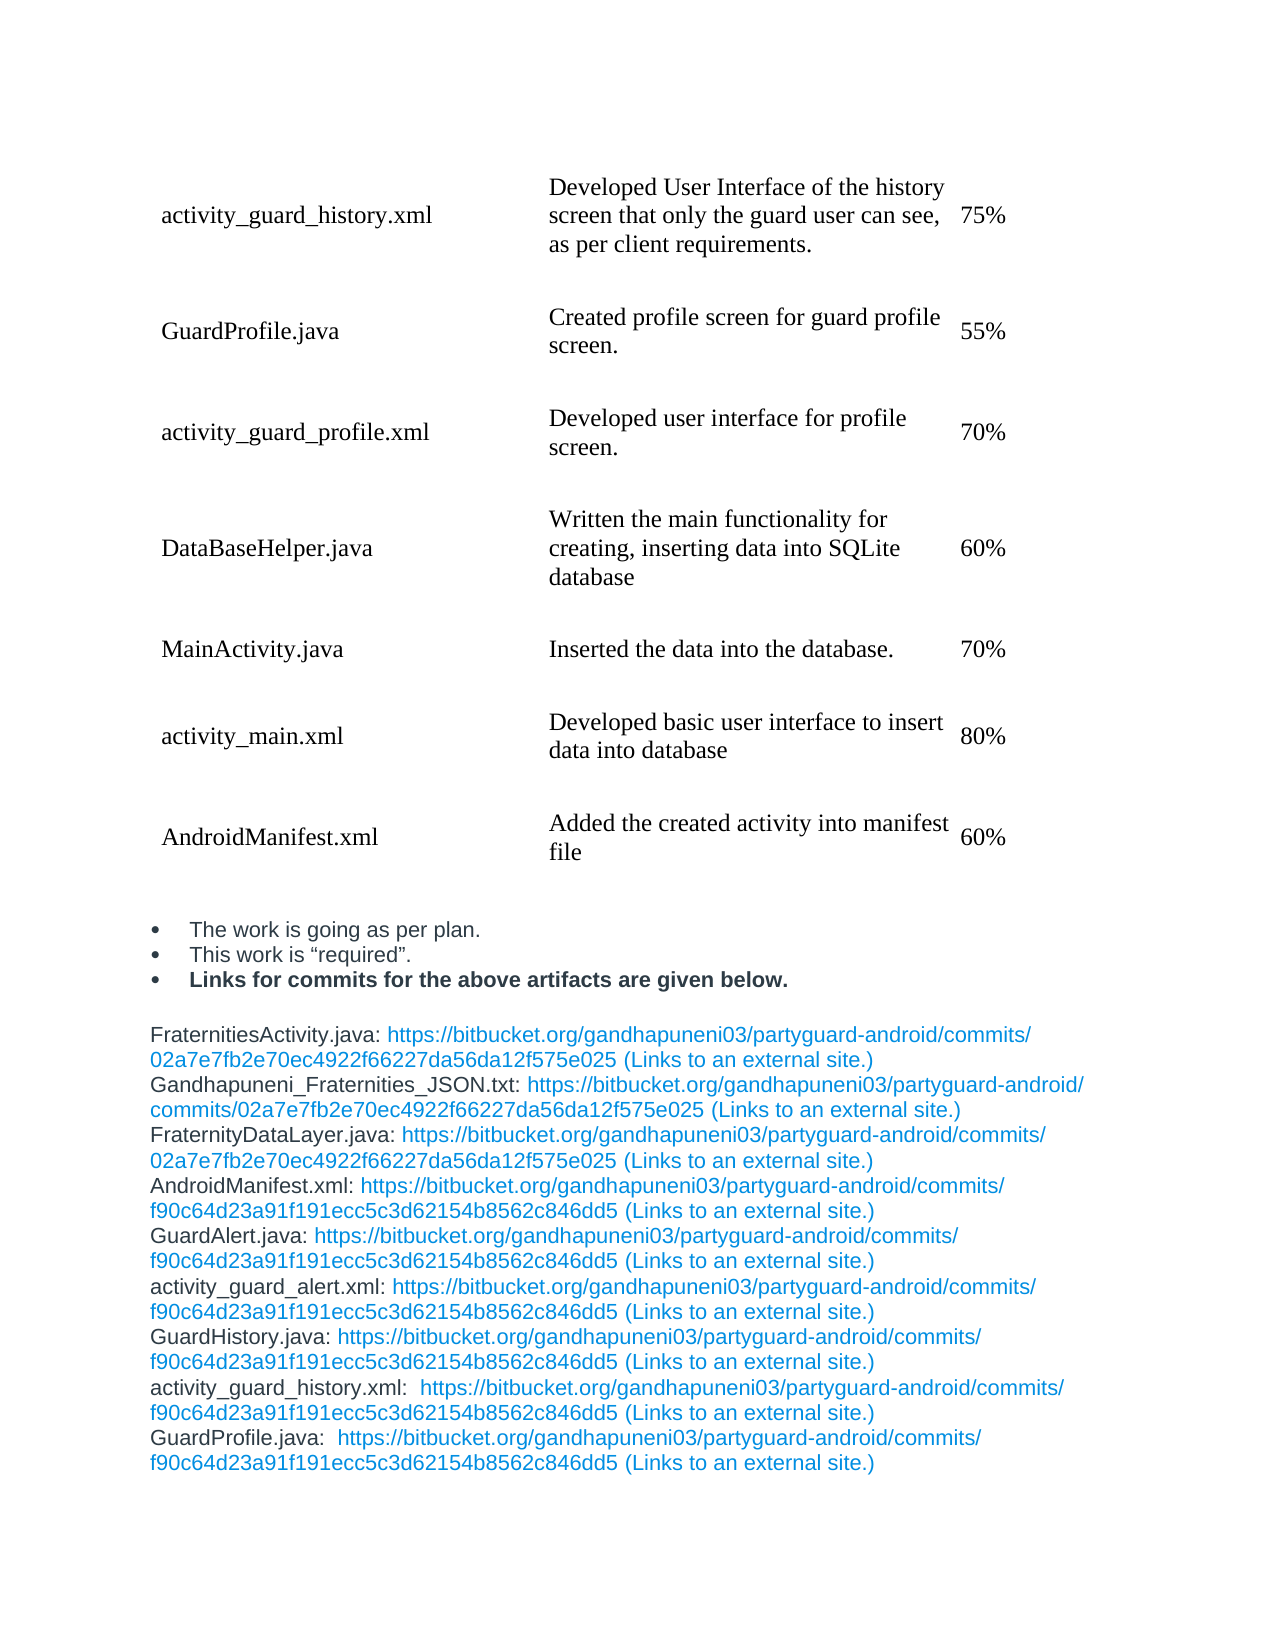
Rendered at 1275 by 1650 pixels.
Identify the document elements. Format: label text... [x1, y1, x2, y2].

table_cell AndroidManifest.xml [158, 786, 545, 887]
text FraternitiesActivity.java: https://bitbucket.org/gandhapuneni03/partyguard-android/commits/02a7e7fb2e70ec4922f66227da56da12f575e025 (Links to an external site.) [150, 1021, 1125, 1072]
text GuardHistory.java: https://bitbucket.org/gandhapuneni03/partyguard-android/commits/f90c64d23a91f191ecc5c3d62154b8562c846dd5 (Links to an external site.) [150, 1324, 1125, 1374]
table_cell 80% [957, 685, 1096, 786]
table_cell 55% [957, 280, 1096, 381]
table_cell activity_main.xml [158, 685, 545, 786]
list The work is going as per plan. [152, 917, 1125, 942]
text GuardAlert.java: https://bitbucket.org/gandhapuneni03/partyguard-android/commits/f90c64d23a91f191ecc5c3d62154b8562c846dd5 (Links to an external site.) [150, 1223, 1125, 1273]
table_cell Written the main functionality for creating, inserting data into SQLite database [545, 483, 957, 612]
table_cell DataBaseHelper.java [158, 483, 545, 612]
list This work is “required”. [152, 942, 1125, 967]
table_cell Inserted the data into the database. [545, 613, 957, 685]
text AndroidManifest.xml: https://bitbucket.org/gandhapuneni03/partyguard-android/commits/f90c64d23a91f191ecc5c3d62154b8562c846dd5 (Links to an external site.) [150, 1173, 1125, 1223]
table_cell Created profile screen for guard profile screen. [545, 280, 957, 381]
table_cell activity_guard_history.xml [158, 150, 545, 280]
table_cell MainActivity.java [158, 613, 545, 685]
text activity_guard_history.xml: https://bitbucket.org/gandhapuneni03/partyguard-android/commits/f90c64d23a91f191ecc5c3d62154b8562c846dd5 (Links to an external site.) [150, 1374, 1125, 1425]
text Gandhapuneni_Fraternities_JSON.txt: https://bitbucket.org/gandhapuneni03/partyguard-android/commits/02a7e7fb2e70ec4922f66227da56da12f575e025 (Links to an external site.) [150, 1072, 1125, 1122]
table_cell Added the created activity into manifest file [545, 786, 957, 887]
table_cell 60% [957, 483, 1096, 612]
table_cell Developed user interface for profile screen. [545, 381, 957, 482]
table_cell Developed User Interface of the history screen that only the guard user can see, as per client requirements. [545, 150, 957, 280]
text activity_guard_alert.xml: https://bitbucket.org/gandhapuneni03/partyguard-android/commits/f90c64d23a91f191ecc5c3d62154b8562c846dd5 (Links to an external site.) [150, 1273, 1125, 1324]
table_cell 70% [957, 613, 1096, 685]
table_cell 60% [957, 786, 1096, 887]
table_cell activity_guard_profile.xml [158, 381, 545, 482]
text GuardProfile.java: https://bitbucket.org/gandhapuneni03/partyguard-android/commits/f90c64d23a91f191ecc5c3d62154b8562c846dd5 (Links to an external site.) [150, 1425, 1125, 1475]
table_cell Developed basic user interface to insert data into database [545, 685, 957, 786]
list Links for commits for the above artifacts are given below. [152, 967, 1125, 992]
text FraternityDataLayer.java: https://bitbucket.org/gandhapuneni03/partyguard-android/commits/02a7e7fb2e70ec4922f66227da56da12f575e025 (Links to an external site.) [150, 1122, 1125, 1173]
table_cell 70% [957, 381, 1096, 482]
table_cell GuardProfile.java [158, 280, 545, 381]
table_cell 75% [957, 150, 1096, 280]
